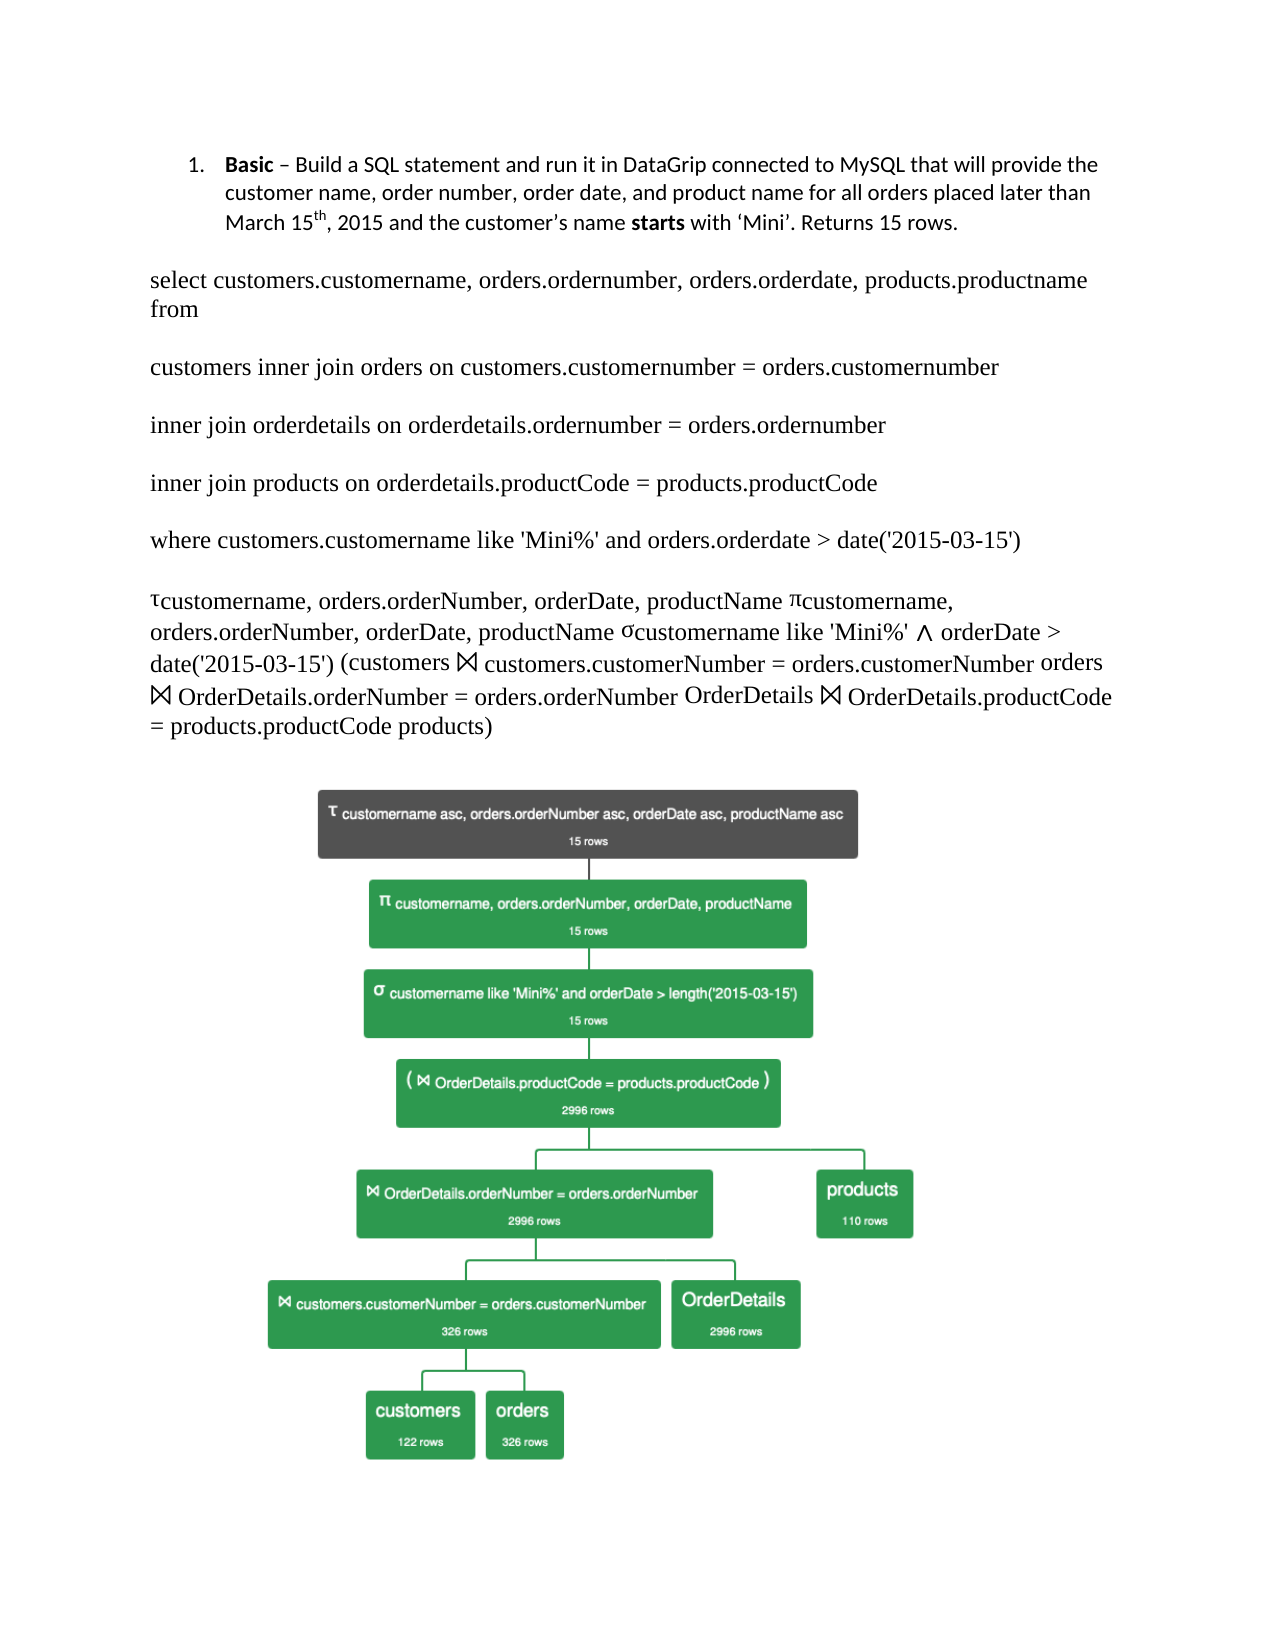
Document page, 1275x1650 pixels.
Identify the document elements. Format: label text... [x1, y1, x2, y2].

text customers inner join orders on customers.customernumber = orders.customernumber [150, 352, 1125, 381]
text inner join products on orderdetails.productCode = products.productCode [150, 468, 1125, 496]
text where customers.customername like 'Mini%' and orders.orderdate > date('2015-03-15') [150, 526, 1125, 554]
list Basic – Build a SQL statement and run it in DataGrip connected to MySQL that will provide the customer name, order number, order date, and product name for all orders placed later than March 15th, 2015 and the customer’s name starts with ‘Mini’. Returns 15 rows. [187, 150, 1125, 236]
text select customers.customername, orders.ordernumber, orders.orderdate, products.productname from [150, 265, 1125, 323]
picture [150, 768, 976, 1471]
text inner join orderdetails on orderdetails.ordernumber = orders.ordernumber [150, 410, 1125, 438]
text τcustomername, orders.orderNumber, orderDate, productName πcustomername, orders.orderNumber, orderDate, productName σcustomername like 'Mini%' ∧ orderDate > date('2015-03-15') (customers ⨝ customers.customerNumber = orders.customerNumber orders ⨝ OrderDetails.orderNumber = orders.orderNumber OrderDetails ⨝ OrderDetails.productCode = products.productCode products) [150, 583, 1125, 739]
